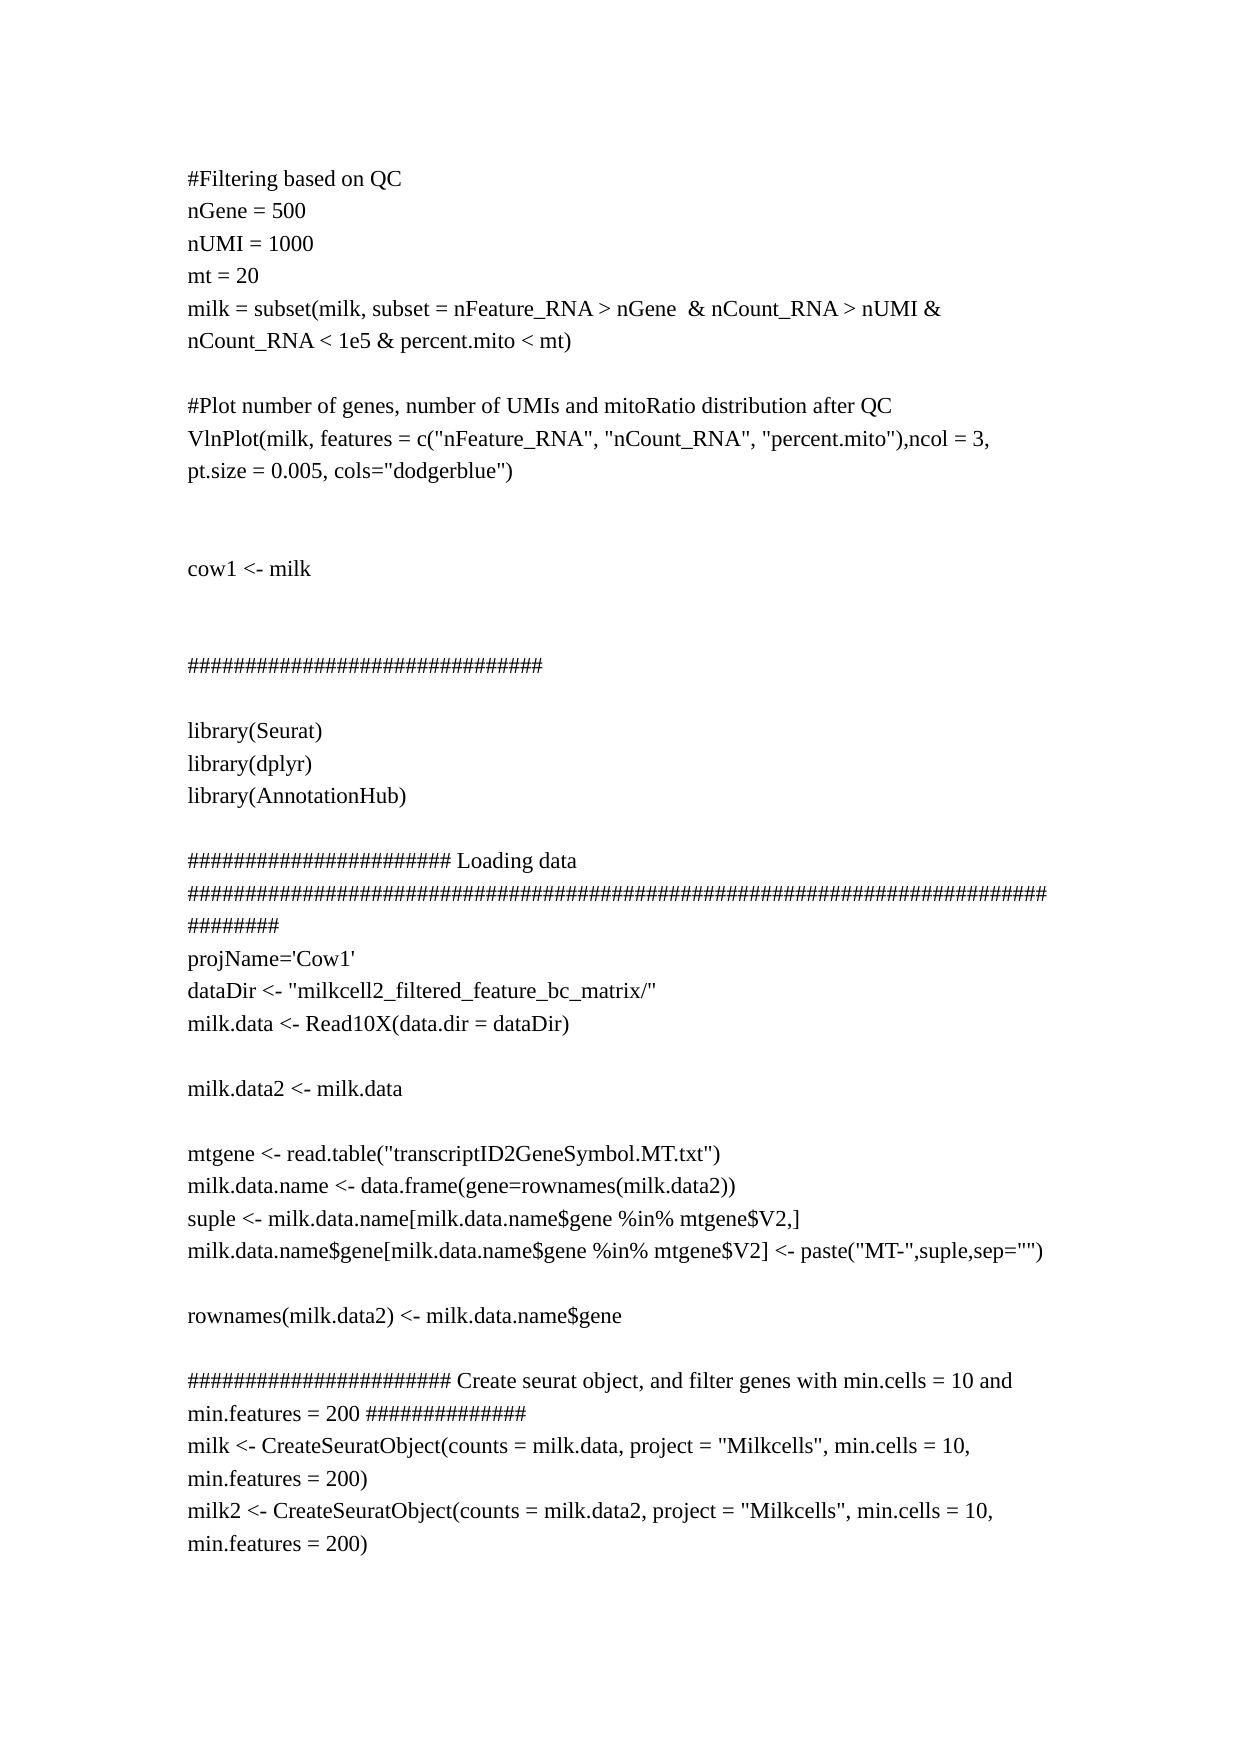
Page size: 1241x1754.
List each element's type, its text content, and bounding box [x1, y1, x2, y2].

text nGene = 500 [187, 194, 1053, 227]
text suple <- milk.data.name[milk.data.name$gene %in% mtgene$V2,] [187, 1202, 1053, 1234]
text library(AnnotationHub) [187, 779, 1053, 812]
text ####################### Loading data ################################################################################### [187, 844, 1053, 942]
text milk <- CreateSeuratObject(counts = milk.data, project = "Milkcells", min.cells = 10, min.features = 200) [187, 1429, 1053, 1494]
text mt = 20 [187, 259, 1053, 292]
text milk2 <- CreateSeuratObject(counts = milk.data2, project = "Milkcells", min.cells = 10, min.features = 200) [187, 1494, 1053, 1559]
text library(Seurat) [187, 714, 1053, 747]
text VlnPlot(milk, features = c("nFeature_RNA", "nCount_RNA", "percent.mito"),ncol = 3, pt.size = 0.005, cols="dodgerblue") [187, 422, 1053, 487]
text milk.data <- Read10X(data.dir = dataDir) [187, 1007, 1053, 1039]
text #Plot number of genes, number of UMIs and mitoRatio distribution after QC [187, 389, 1053, 422]
text projName='Cow1' [187, 942, 1053, 974]
text milk.data.name <- data.frame(gene=rownames(milk.data2)) [187, 1169, 1053, 1202]
text nUMI = 1000 [187, 227, 1053, 259]
text cow1 <- milk [187, 552, 1053, 584]
text milk = subset(milk, subset = nFeature_RNA > nGene & nCount_RNA > nUMI & nCount_RNA < 1e5 & percent.mito < mt) [187, 292, 1053, 357]
text ############################### [187, 649, 1053, 682]
text library(dplyr) [187, 747, 1053, 779]
text milk.data.name$gene[milk.data.name$gene %in% mtgene$V2] <- paste("MT-",suple,sep="") [187, 1234, 1053, 1267]
text #Filtering based on QC [187, 162, 1053, 194]
text mtgene <- read.table("transcriptID2GeneSymbol.MT.txt") [187, 1137, 1053, 1169]
text rownames(milk.data2) <- milk.data.name$gene [187, 1299, 1053, 1332]
text ####################### Create seurat object, and filter genes with min.cells = 10 and min.features = 200 ############## [187, 1364, 1053, 1429]
text dataDir <- "milkcell2_filtered_feature_bc_matrix/" [187, 974, 1053, 1007]
text milk.data2 <- milk.data [187, 1072, 1053, 1104]
